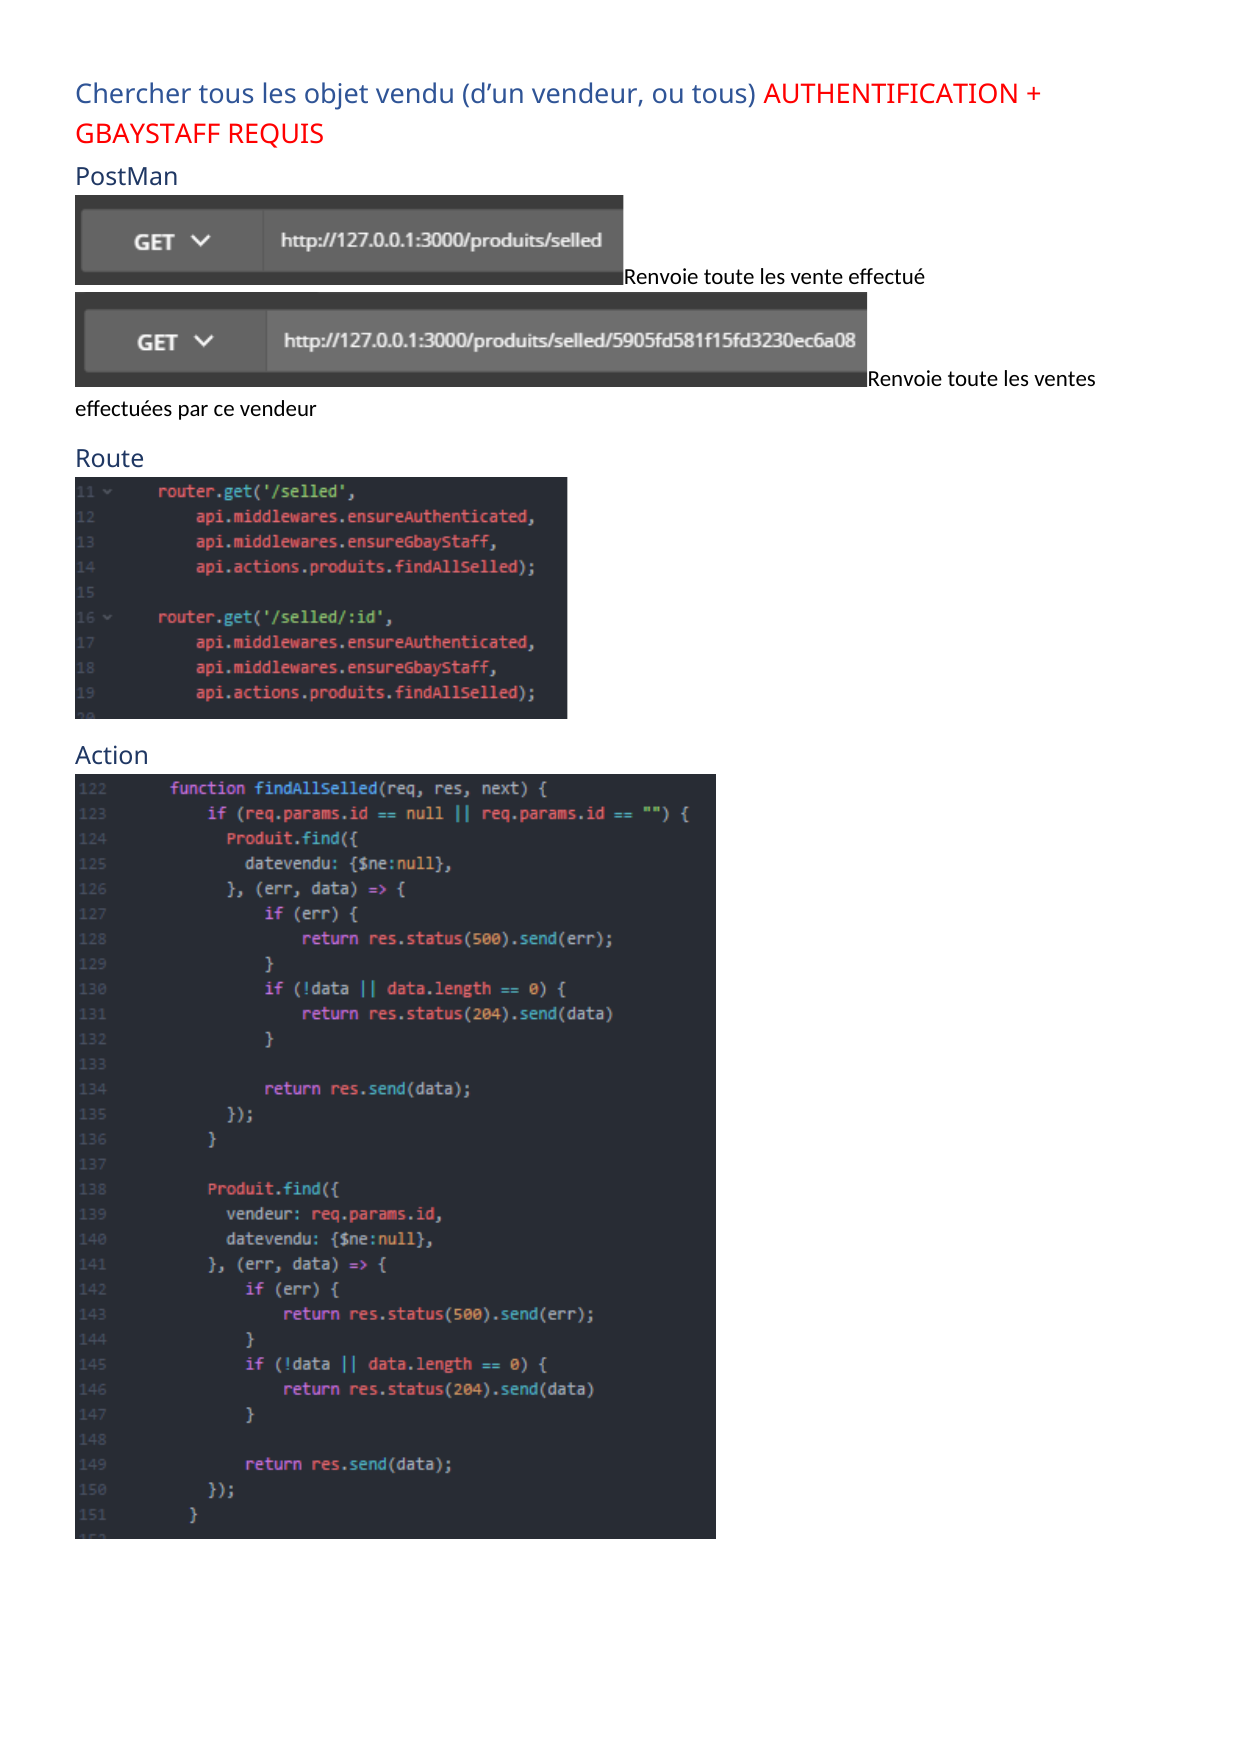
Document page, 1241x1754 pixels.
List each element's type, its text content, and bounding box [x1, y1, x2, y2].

picture [75, 774, 716, 1539]
subtitle Route [75, 441, 1165, 475]
subtitle Action [75, 737, 1165, 771]
subtitle PostMan [75, 159, 1165, 193]
picture [75, 195, 624, 285]
subtitle Chercher tous les objet vendu (d’un vendeur, ou tous) AUTHENTIFICATION + GBAYSTAFF REQUIS [75, 75, 1165, 152]
picture [75, 292, 868, 387]
picture [75, 477, 568, 719]
